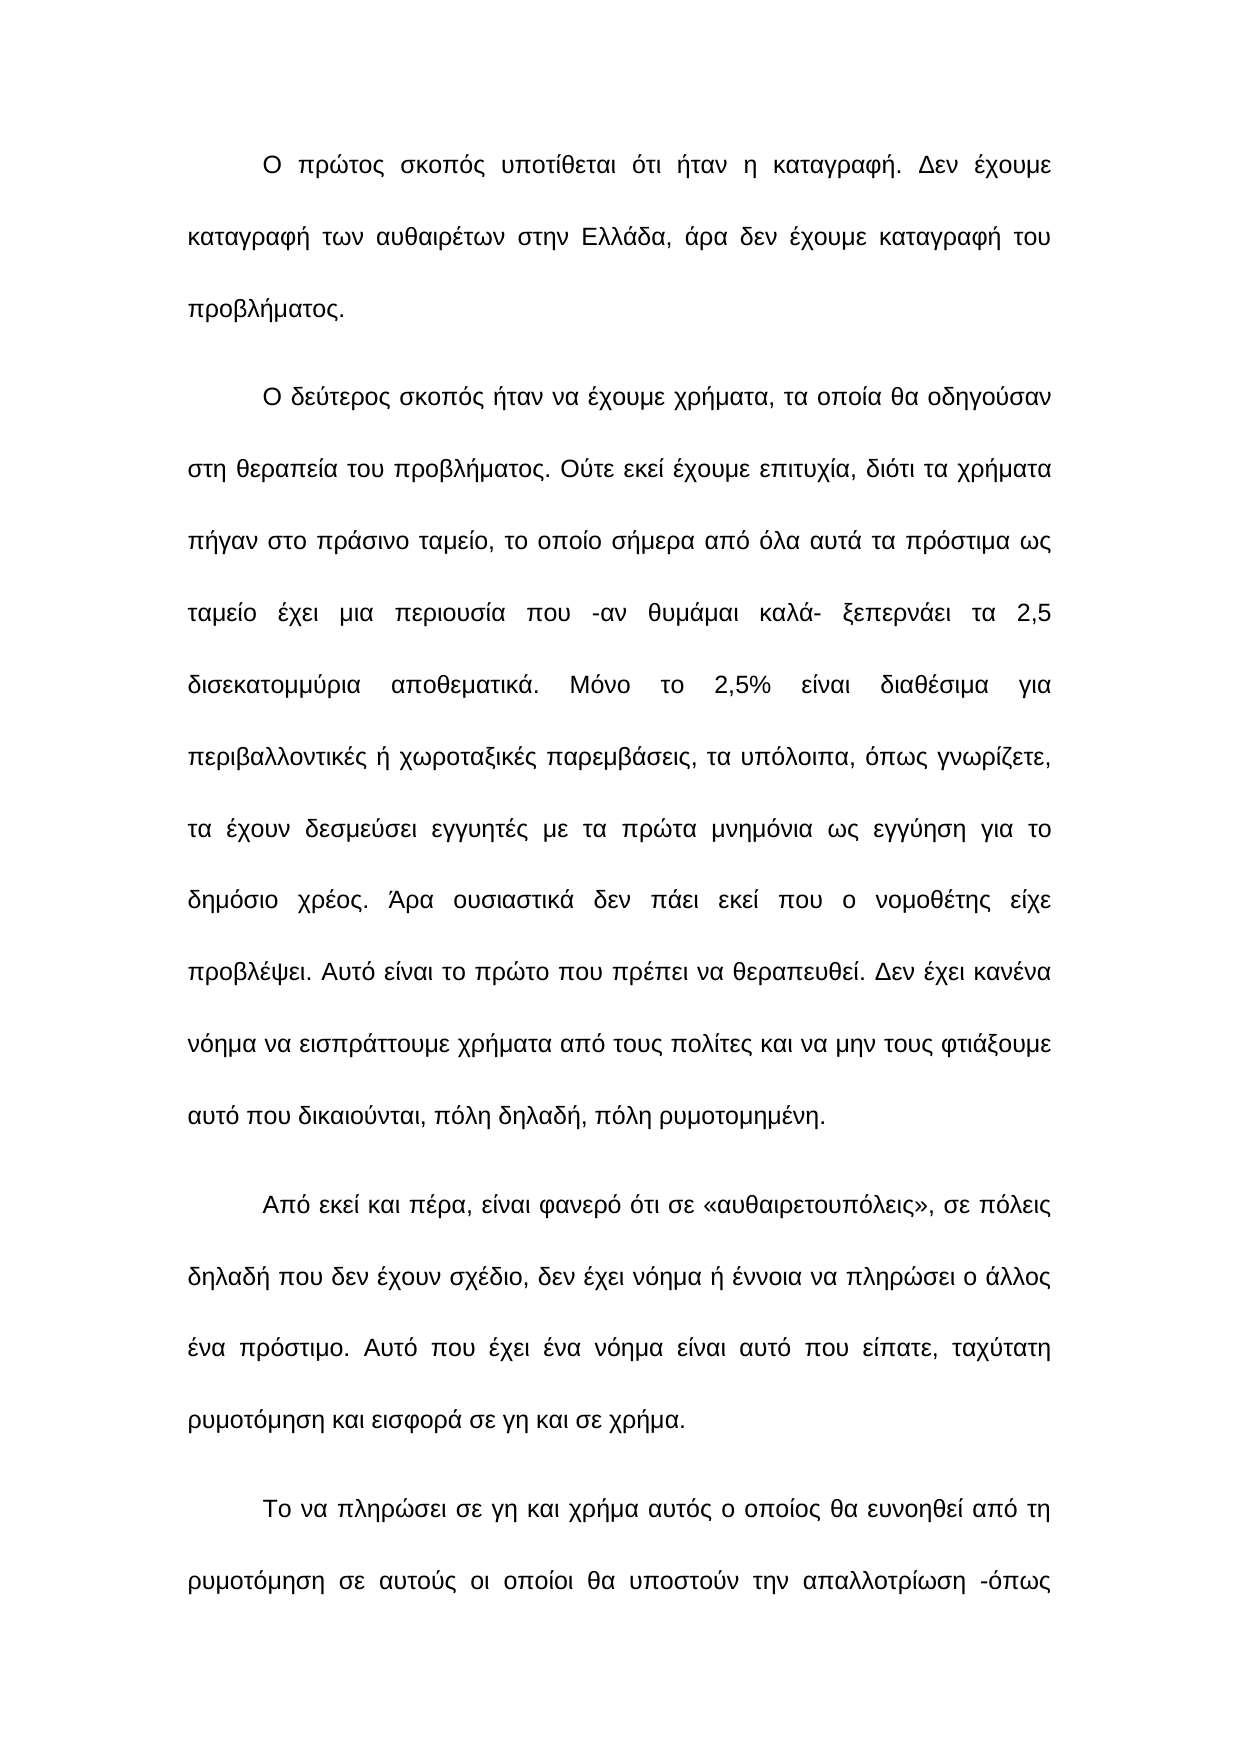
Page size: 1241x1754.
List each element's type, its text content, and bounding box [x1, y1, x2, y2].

text Από εκεί και πέρα, είναι φανερό ότι σε «αυθαιρετουπόλεις», σε πόλεις δηλαδή που δεν έχουν σχέδιο, δεν έχει νόημα ή έννοια να πληρώσει ο άλλος ένα πρόστιμο. Αυτό που έχει ένα νόημα είναι αυτό που είπατε, ταχύτατη ρυμοτόμηση και εισφορά σε γη και σε χρήμα. [187, 1189, 1053, 1434]
text Ο δεύτερος σκοπός ήταν να έχουμε χρήματα, τα οποία θα οδηγούσαν στη θεραπεία του προβλήματος. Ούτε εκεί έχουμε επιτυχία, διότι τα χρήματα πήγαν στο πράσινο ταμείο, το οποίο σήμερα από όλα αυτά τα πρόστιμα ως ταμείο έχει μια περιουσία που -αν θυμάμαι καλά- ξεπερνάει τα 2,5 δισεκατομμύρια αποθεματικά. Μόνο το 2,5% είναι διαθέσιμα για περιβαλλοντικές ή χωροταξικές παρεμβάσεις, τα υπόλοιπα, όπως γνωρίζετε, τα έχουν δεσμεύσει εγγυητές με τα πρώτα μνημόνια ως εγγύηση για το δημόσιο χρέος. Άρα ουσιαστικά δεν πάει εκεί που ο νομοθέτης είχε προβλέψει. Αυτό είναι το πρώτο που πρέπει να θεραπευθεί. Δεν έχει κανένα νόημα να εισπράττουμε χρήματα από τους πολίτες και να μην τους φτιάξουμε αυτό που δικαιούνται, πόλη δηλαδή, πόλη ρυμοτομημένη. [187, 382, 1053, 1130]
text Ο πρώτος σκοπός υποτίθεται ότι ήταν η καταγραφή. Δεν έχουμε καταγραφή των αυθαιρέτων στην Ελλάδα, άρα δεν έχουμε καταγραφή του προβλήματος. [187, 150, 1053, 322]
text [187, 1494, 1053, 1594]
